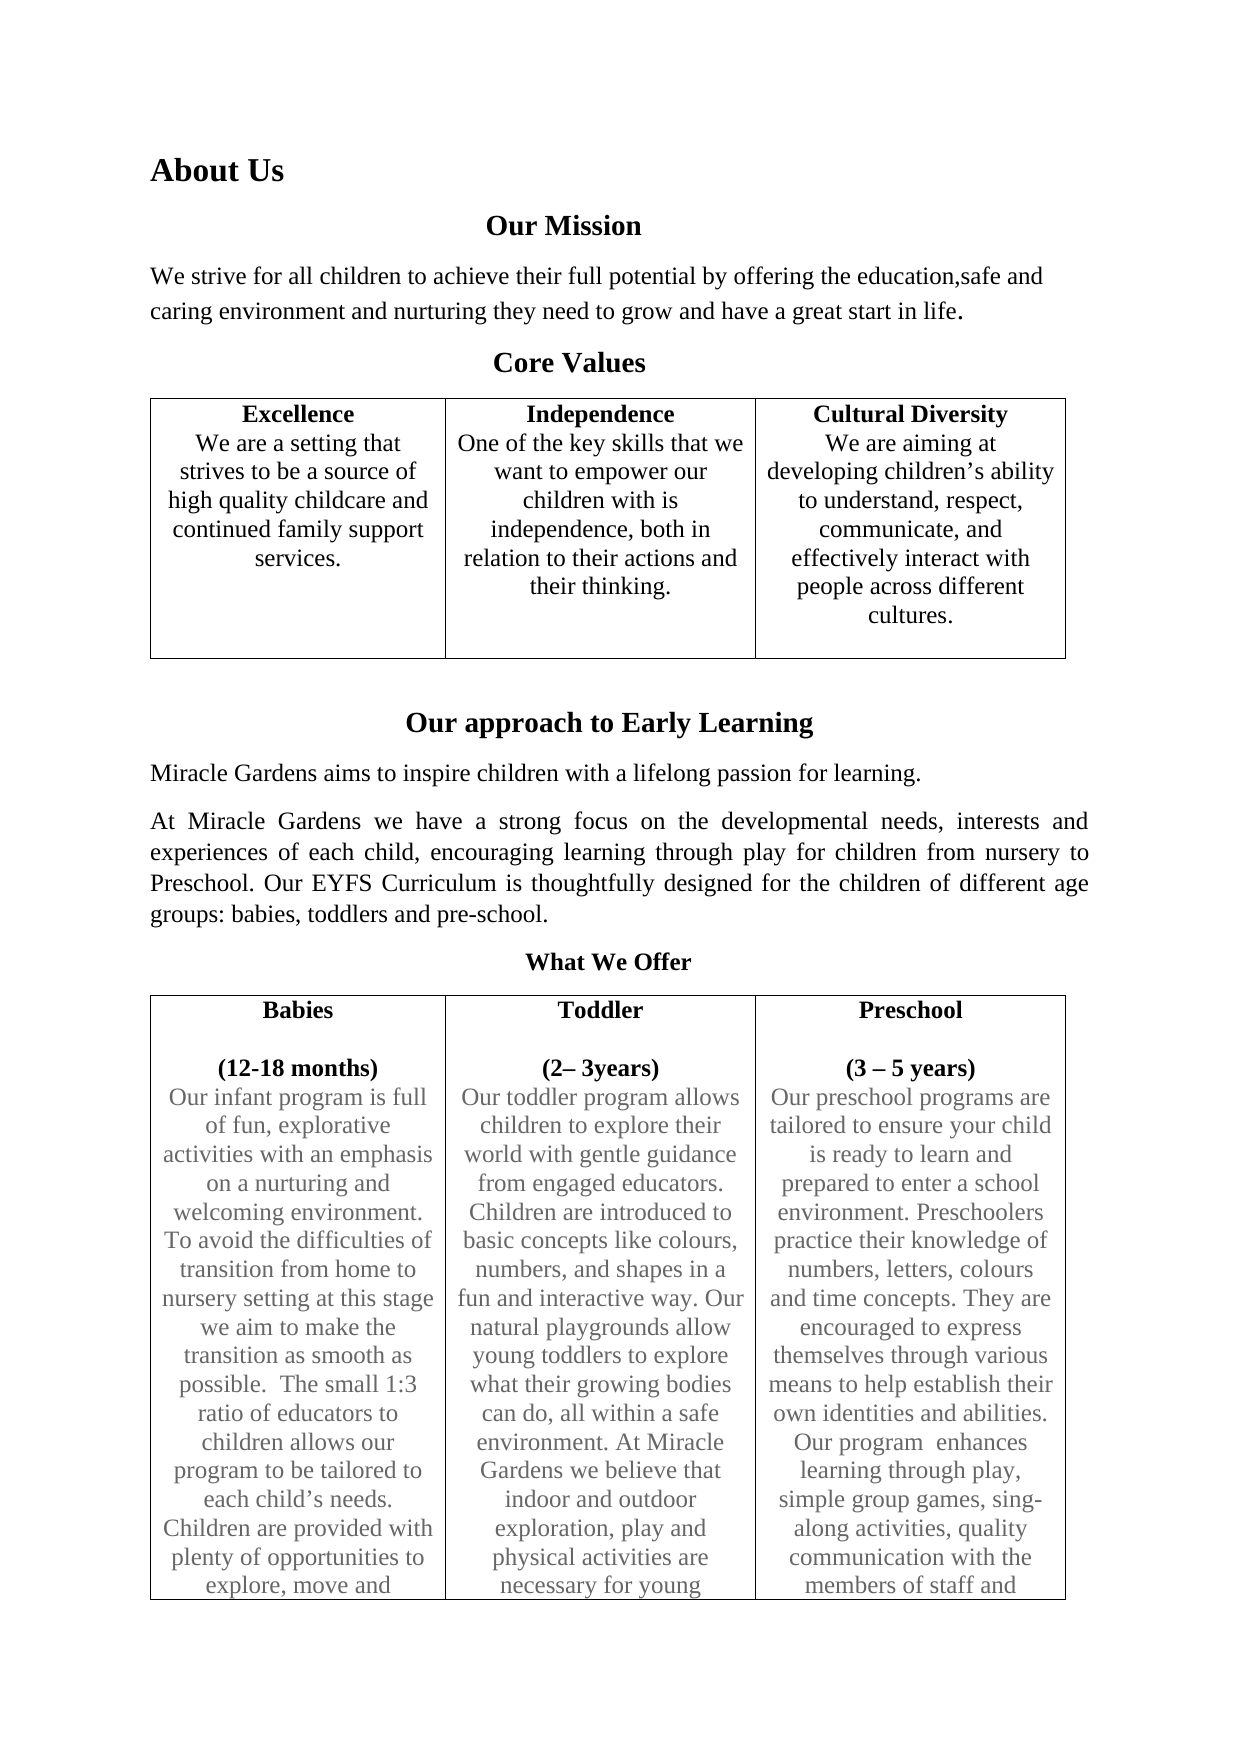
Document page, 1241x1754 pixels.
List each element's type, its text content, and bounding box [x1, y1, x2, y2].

text We strive for all children to achieve their full potential by offering the education,safe and caring environment and nurturing they need to grow and have a great start in life. [150, 261, 1090, 326]
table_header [151, 996, 445, 1599]
table_header Excellence We are a setting that strives to be a source of high quality childcare and continued family support services. [151, 399, 445, 658]
text About Us [150, 150, 1090, 188]
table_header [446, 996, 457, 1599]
text Core Values [150, 345, 1090, 378]
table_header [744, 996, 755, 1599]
text At Miracle Gardens we have a strong focus on the developmental needs, interests and experiences of each child, encouraging learning through play for children from nursery to Preschool. Our EYFS Curriculum is thoughtfully designed for the children of different age groups: babies, toddlers and pre-school. [150, 806, 1090, 928]
text Miracle Gardens aims to inspire children with a lifelong passion for learning. [150, 758, 1090, 787]
text Our approach to Early Learning [150, 706, 1090, 739]
table_header Independence One of the key skills that we want to empower our children with is independence, both in relation to their actions and their thinking. [446, 399, 755, 658]
text What We Offer [150, 947, 1090, 976]
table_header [756, 996, 1065, 1599]
text Our Mission [150, 208, 1090, 242]
table_header Cultural Diversity We are aiming at developing children’s ability to understand, respect, communicate, and effectively interact with people across different cultures. [756, 399, 1065, 658]
